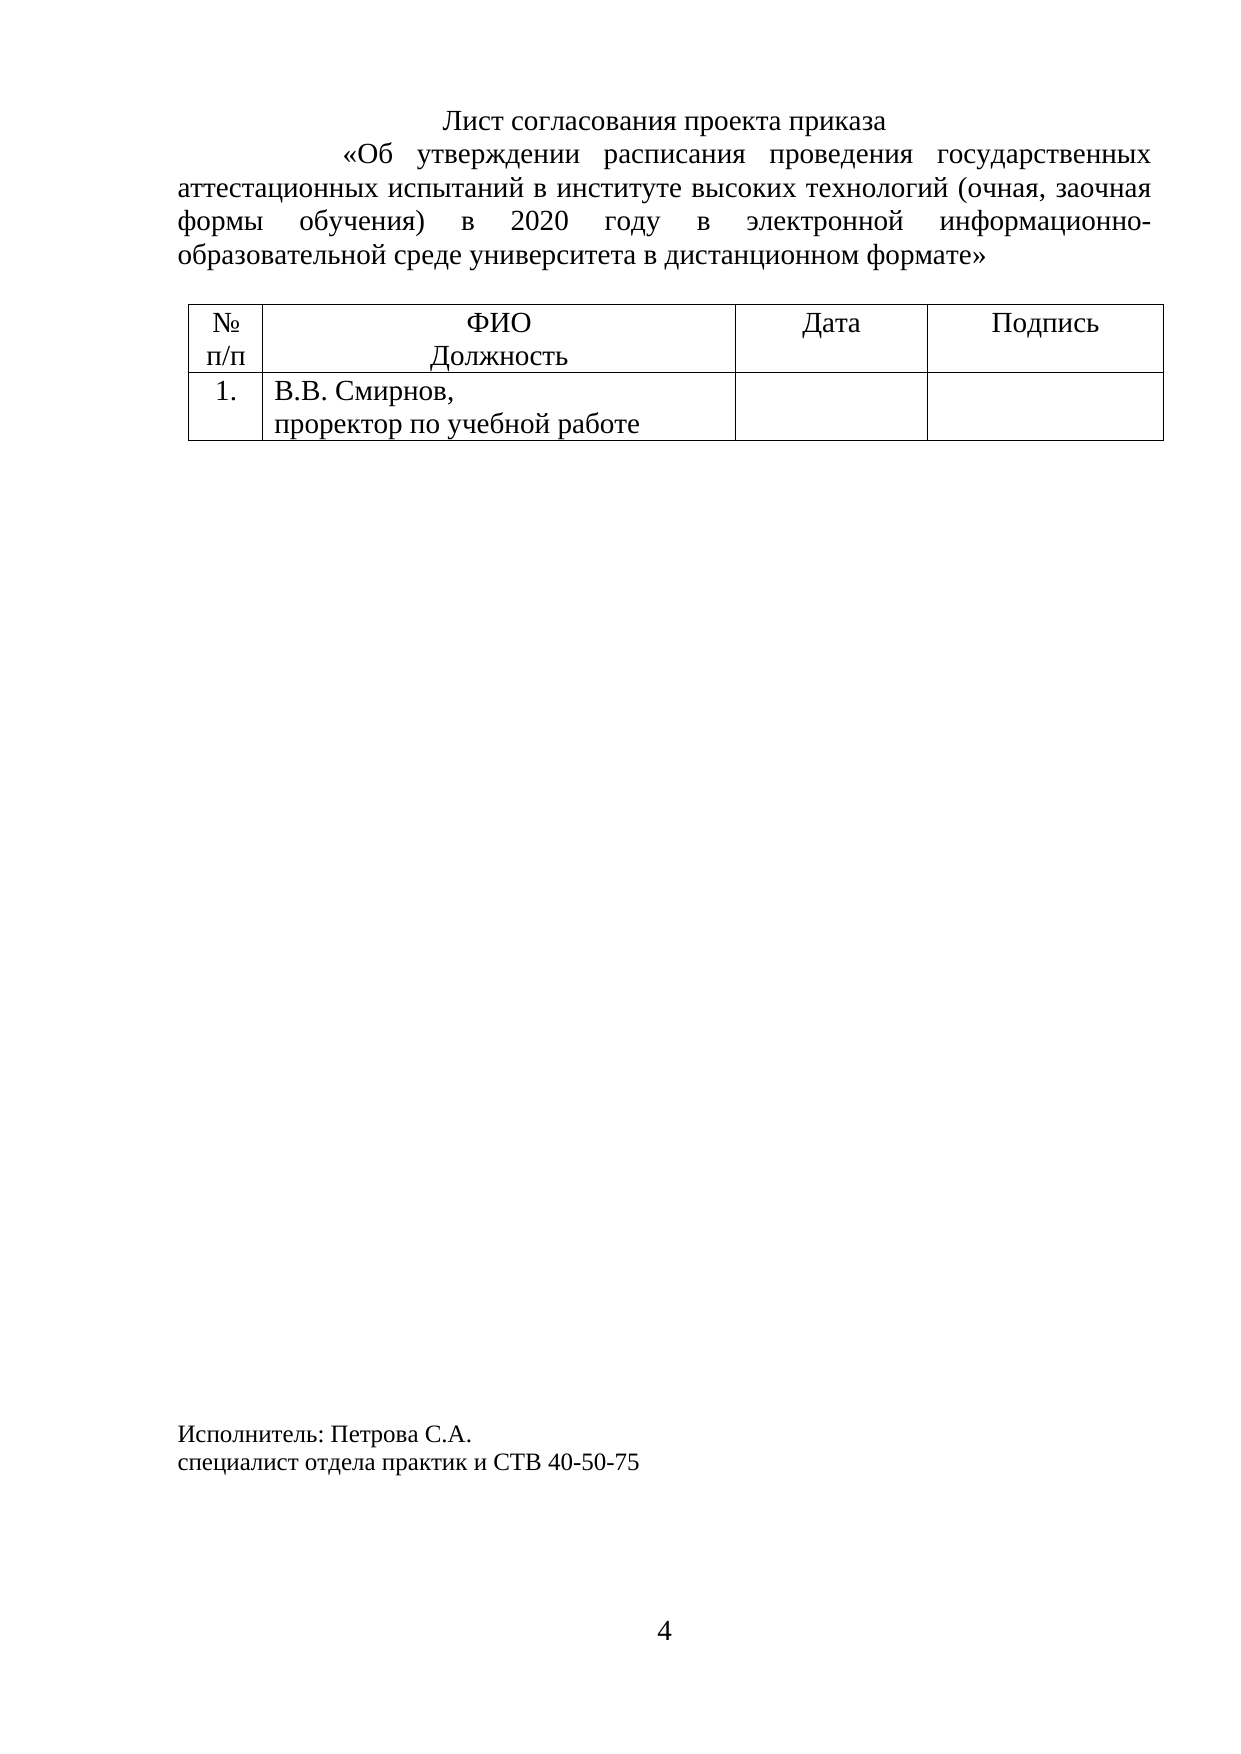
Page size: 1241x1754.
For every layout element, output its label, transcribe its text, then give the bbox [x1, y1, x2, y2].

text Исполнитель: Петрова С.А. [177, 1419, 1152, 1447]
text специалист отдела практик и СТВ 40-50-75 [177, 1447, 1152, 1476]
table_header Подпись [928, 305, 1163, 372]
table_cell 1. [189, 373, 262, 440]
table_header Дата [736, 305, 927, 372]
table_cell В.В. Смирнов, проректор по учебной работе [263, 373, 735, 440]
table_header № п/п [189, 305, 262, 372]
text «Об утверждении расписания проведения государственных аттестационных испытаний в институте высоких технологий (очная, заочная формы обучения) в 2020 году в электронной информационно-образовательной среде университета в дистанционном формате» [177, 136, 1152, 270]
table_header ФИО Должность [263, 305, 735, 372]
table_cell [736, 373, 927, 440]
text Лист согласования проекта приказа [177, 103, 1152, 136]
table_cell [928, 373, 1163, 440]
